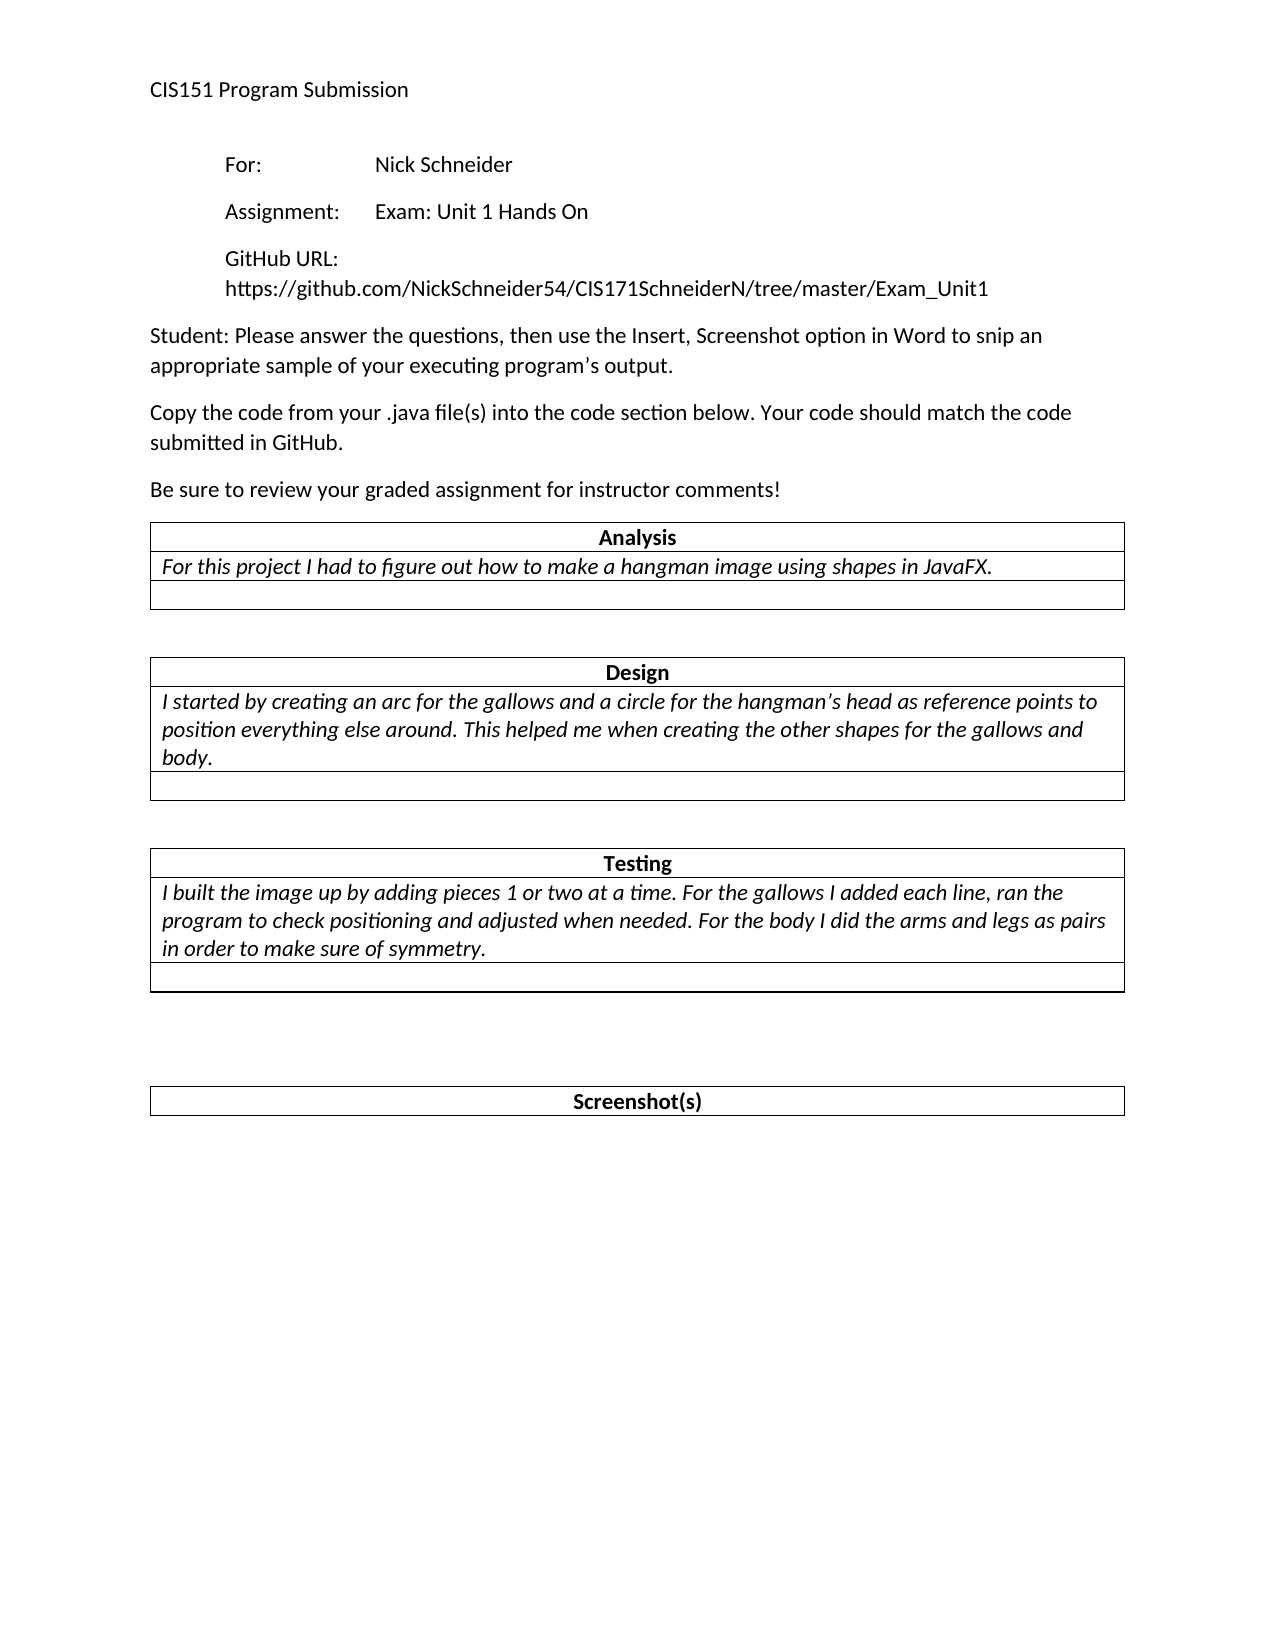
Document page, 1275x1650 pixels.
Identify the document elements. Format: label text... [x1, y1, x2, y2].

text Be sure to review your graded assignment for instructor comments! [150, 475, 1125, 503]
table_header Analysis [151, 523, 1124, 551]
table_header Testing [151, 849, 1124, 877]
table_cell [151, 772, 1124, 800]
table_cell [151, 581, 1124, 609]
table_header Screenshot(s) [151, 1087, 1124, 1115]
text Assignment: Exam: Unit 1 Hands On [150, 197, 1125, 225]
table_cell I started by creating an arc for the gallows and a circle for the hangman’s head as reference points to position everything else around. This helped me when creating the other shapes for the gallows and body. [151, 687, 1124, 771]
text Student: Please answer the questions, then use the Insert, Screenshot option in Word to snip an appropriate sample of your executing program’s output. [150, 321, 1125, 379]
text For: Nick Schneider [150, 150, 1125, 178]
text GitHub URL: https://github.com/NickSchneider54/CIS171SchneiderN/tree/master/Exam_Unit1 [150, 244, 1125, 302]
table_cell I built the image up by adding pieces 1 or two at a time. For the gallows I added each line, ran the program to check positioning and adjusted when needed. For the body I did the arms and legs as pairs in order to make sure of symmetry. [151, 878, 1124, 962]
table_header Design [151, 658, 1124, 686]
table_cell [151, 963, 1124, 991]
table_cell For this project I had to figure out how to make a hangman image using shapes in JavaFX. [151, 552, 1124, 580]
text Copy the code from your .java file(s) into the code section below. Your code should match the code submitted in GitHub. [150, 398, 1125, 456]
